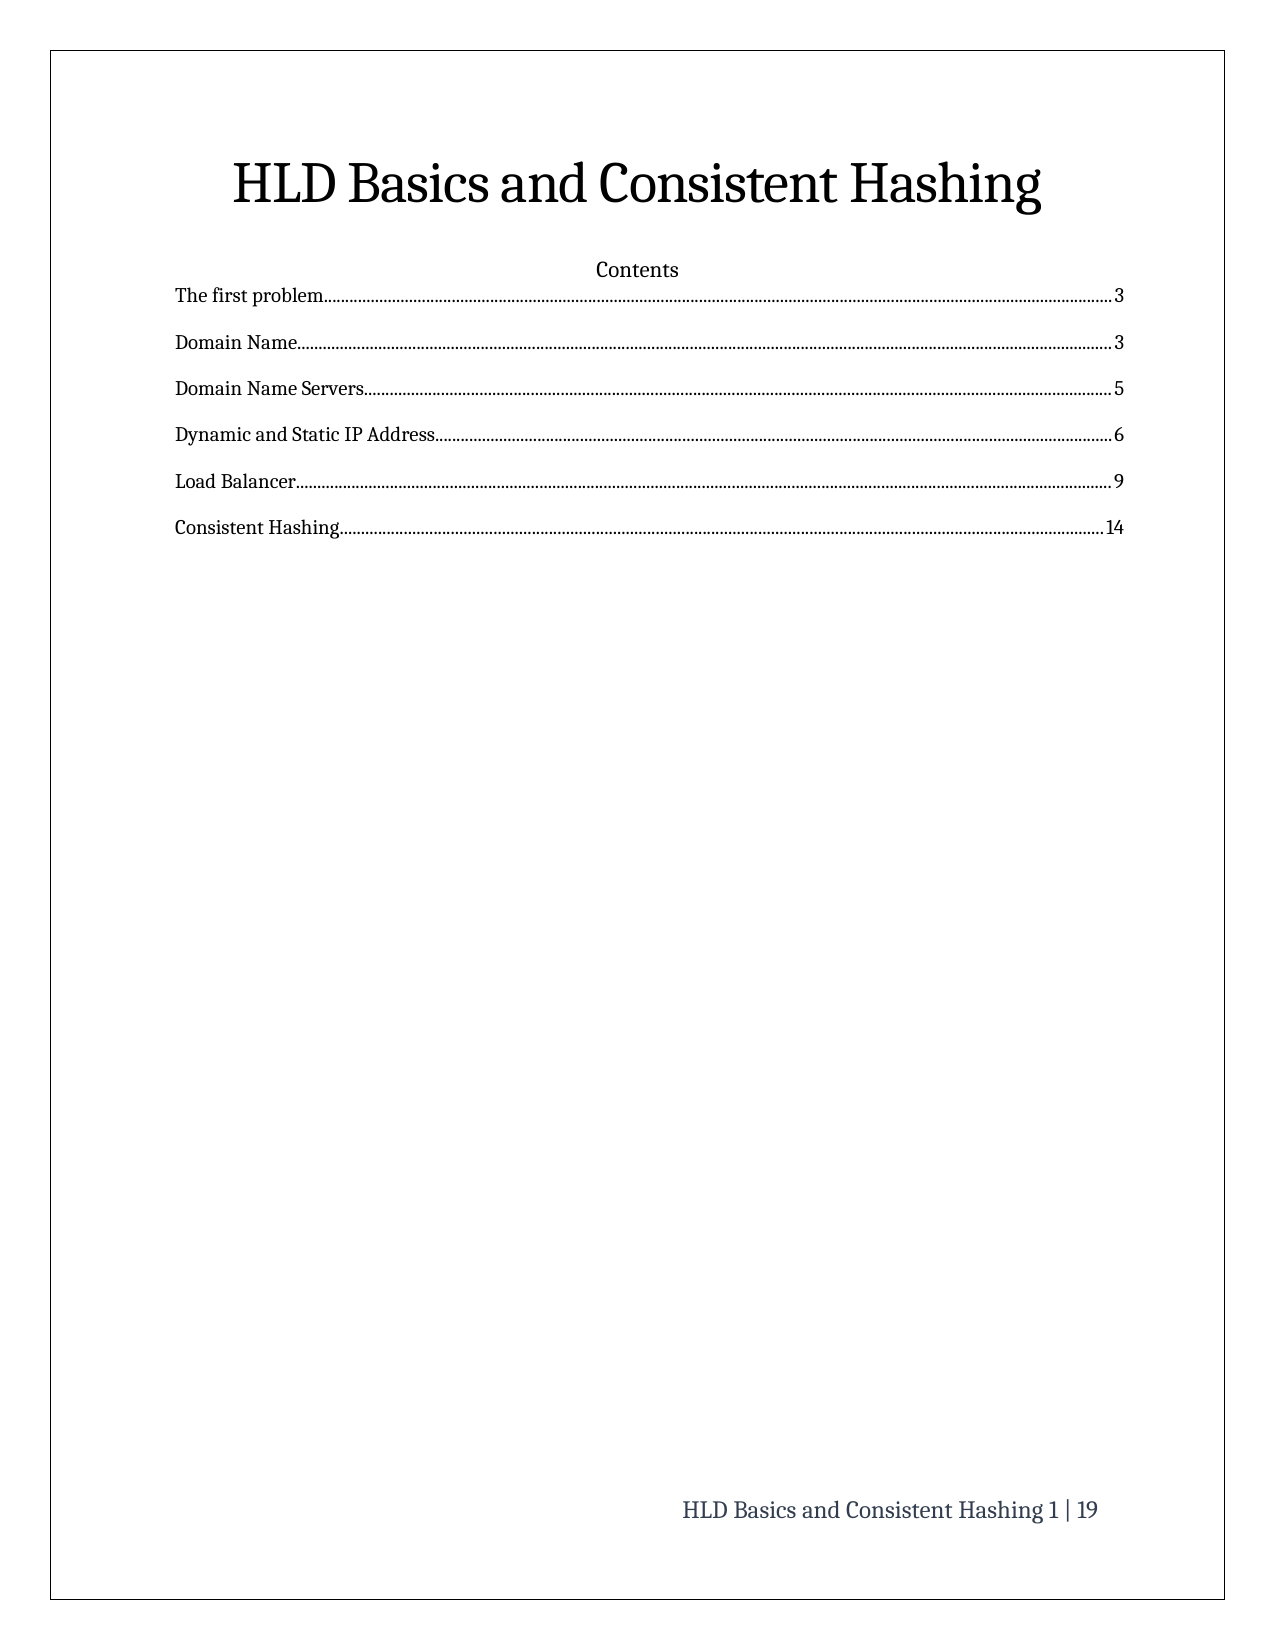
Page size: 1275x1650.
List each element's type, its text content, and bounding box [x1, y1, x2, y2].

title HLD Basics and Consistent Hashing [150, 150, 1125, 217]
